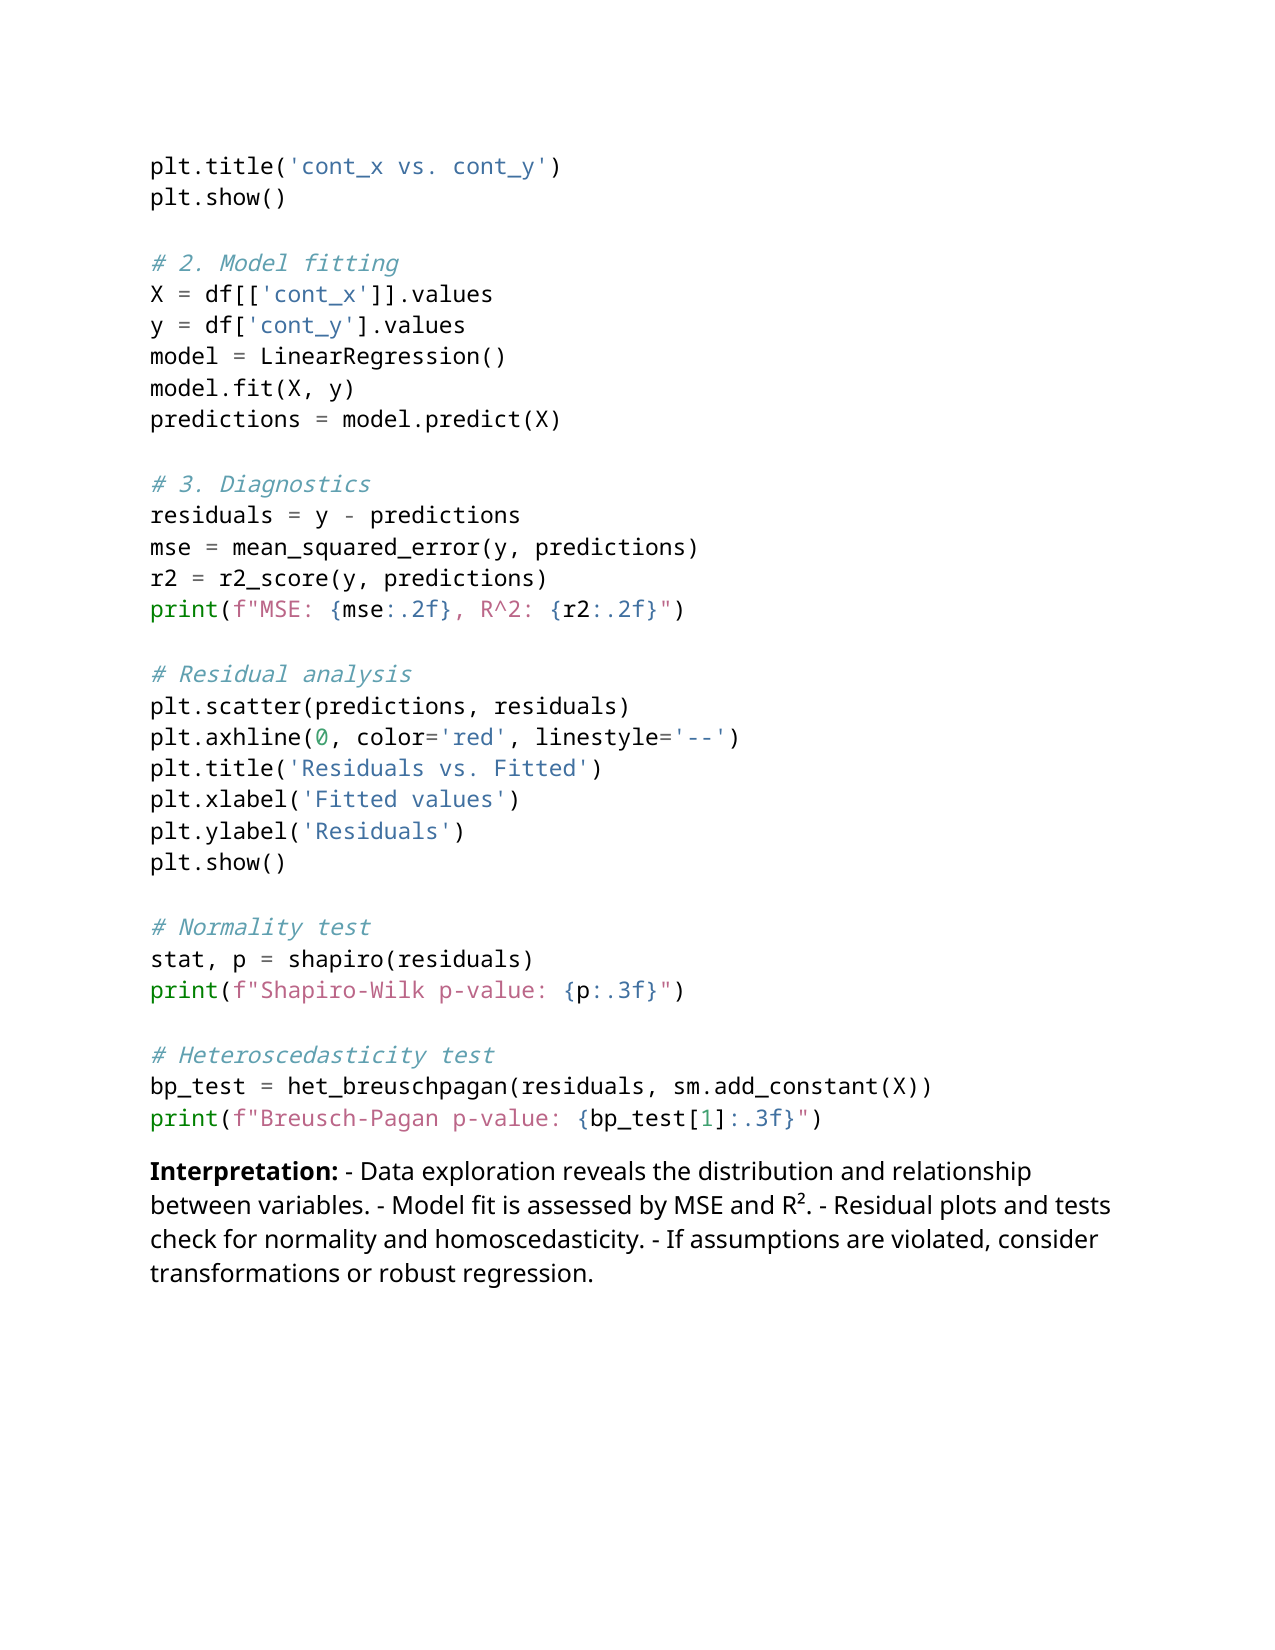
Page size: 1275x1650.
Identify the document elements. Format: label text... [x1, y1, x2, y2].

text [150, 150, 1125, 1133]
text Interpretation: - Data exploration reveals the distribution and relationship between variables. - Model fit is assessed by MSE and R². - Residual plots and tests check for normality and homoscedasticity. - If assumptions are violated, consider transformations or robust regression. [150, 1154, 1125, 1290]
